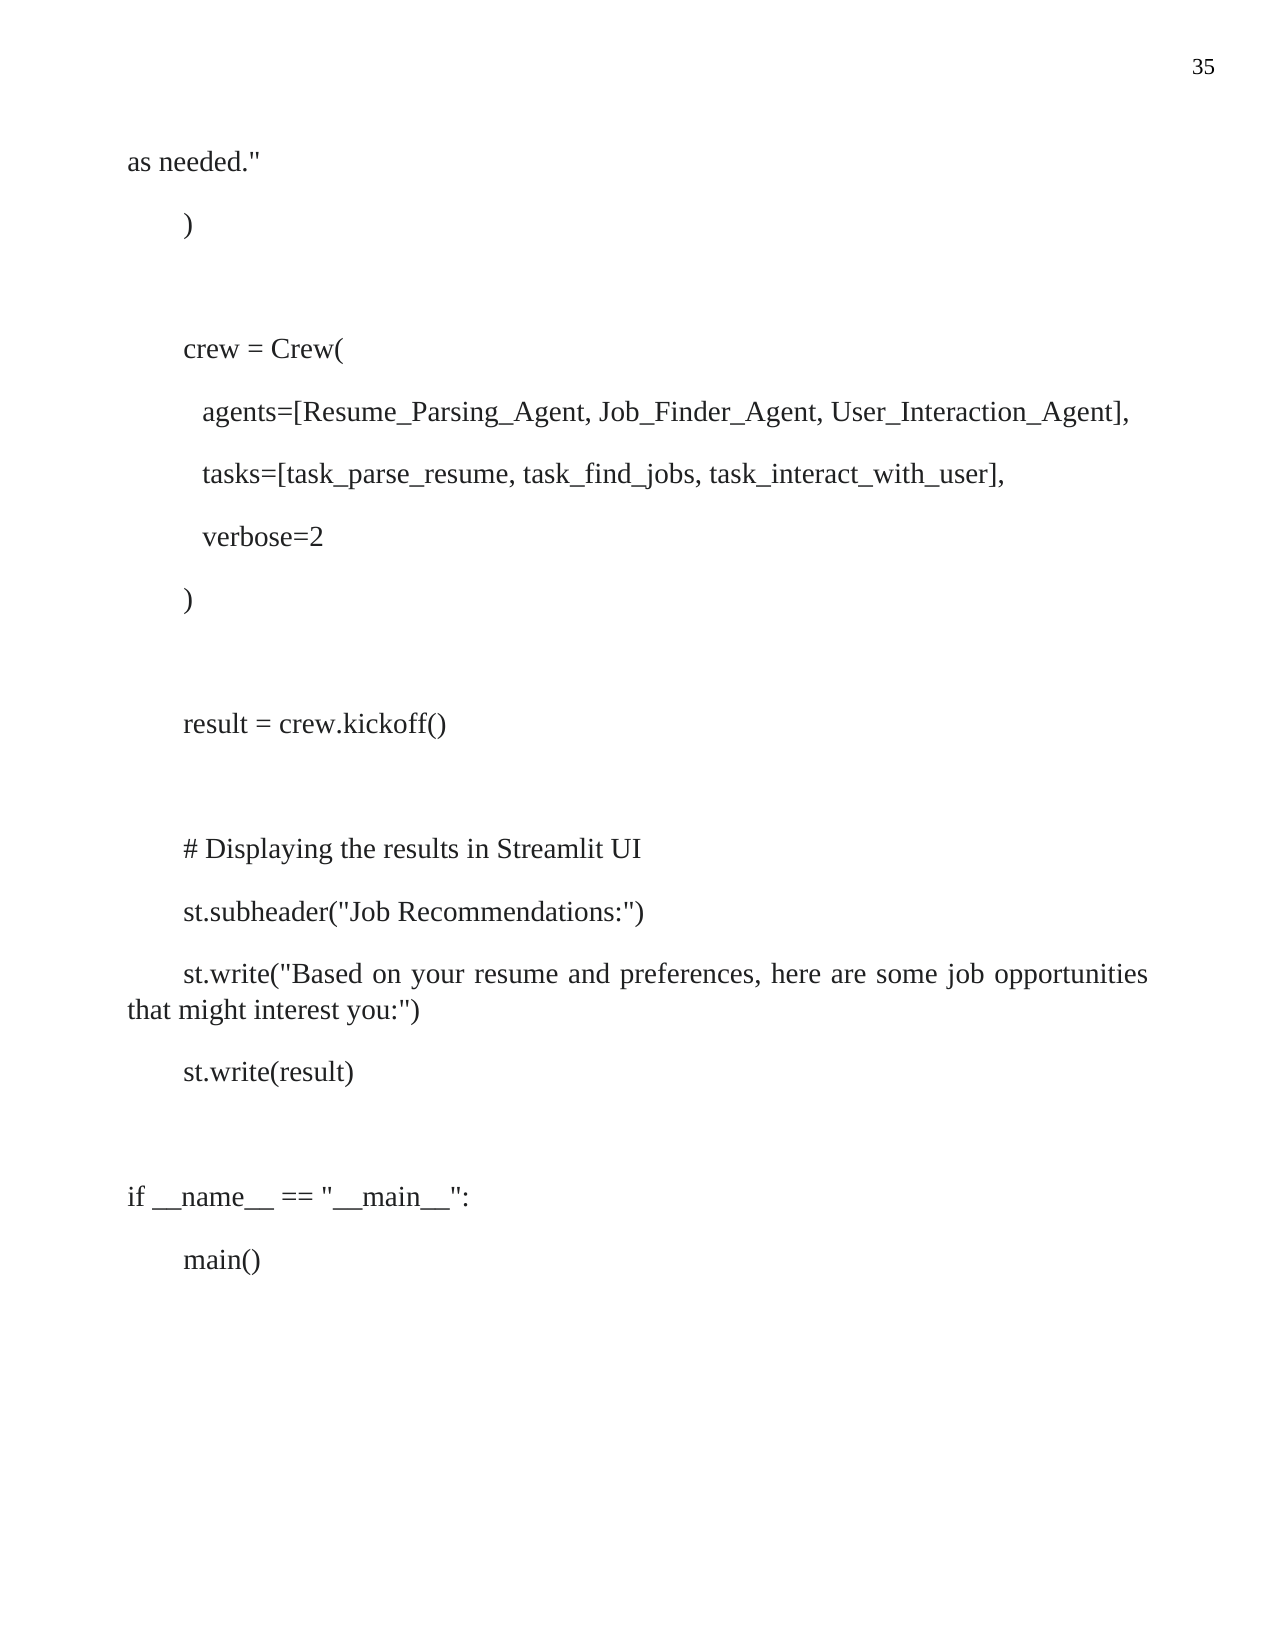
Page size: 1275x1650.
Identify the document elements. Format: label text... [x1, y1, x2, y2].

text crew = Crew( [127, 331, 1149, 365]
text verbose=2 [127, 519, 1149, 552]
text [127, 144, 1149, 177]
text # Displaying the results in Streamlit UI [127, 831, 1149, 865]
text main() [127, 1242, 1149, 1275]
text ) [127, 206, 1149, 240]
text ) [127, 581, 1149, 615]
text st.write(result) [127, 1054, 1149, 1088]
text result = crew.kickoff() [127, 706, 1149, 740]
text if __name__ == "__main__": [127, 1179, 1149, 1213]
text st.write("Based on your resume and preferences, here are some job opportunities that might interest you:") [127, 956, 1149, 1025]
text tasks=[task_parse_resume, task_find_jobs, task_interact_with_user], [127, 456, 1149, 490]
text agents=[Resume_Parsing_Agent, Job_Finder_Agent, User_Interaction_Agent], [127, 394, 1149, 427]
text st.subheader("Job Recommendations:") [127, 894, 1149, 927]
